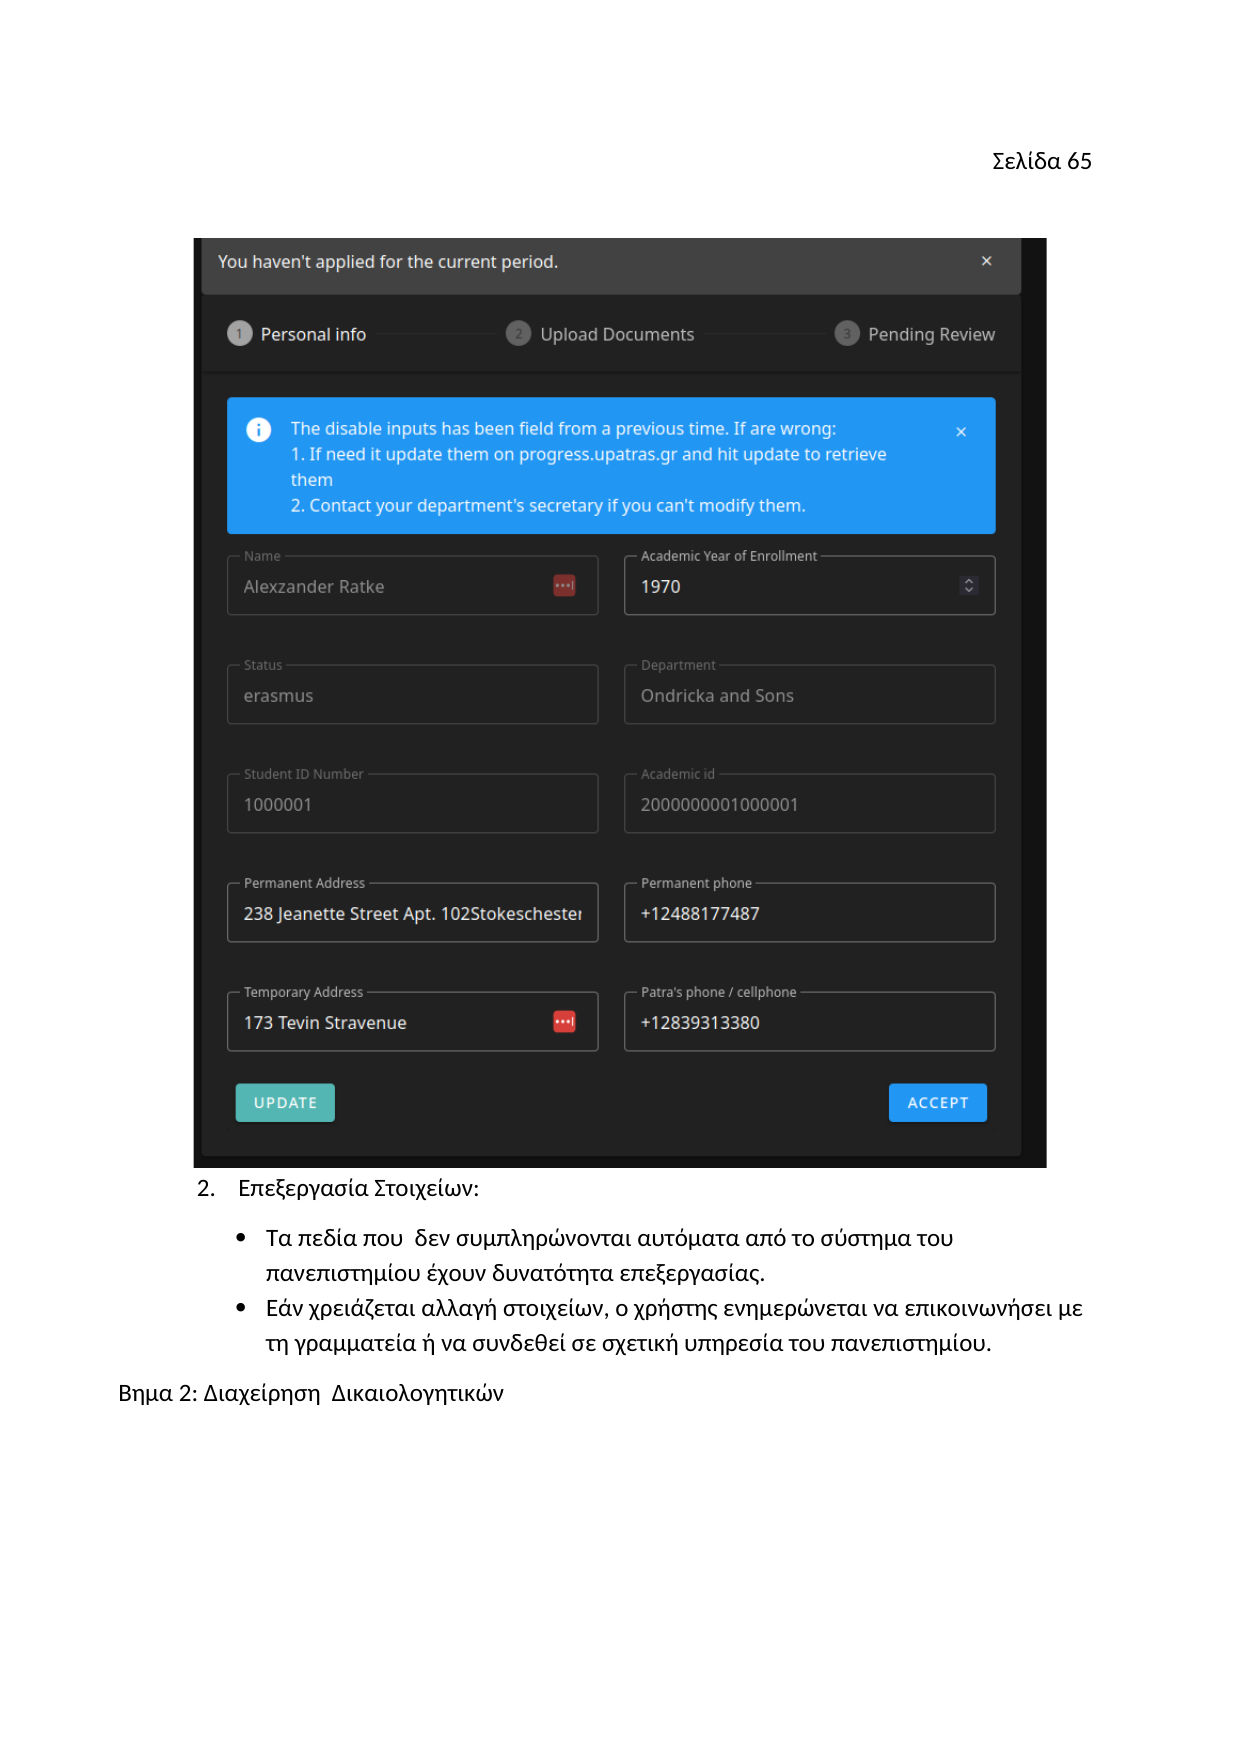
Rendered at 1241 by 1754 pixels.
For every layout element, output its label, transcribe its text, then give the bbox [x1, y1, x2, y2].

list Εάν χρειάζεται αλλαγή στοιχείων, ο χρήστης ενημερώνεται να επικοινωνήσει με τη γραμματεία ή να συνδεθεί σε σχετική υπηρεσία του πανεπιστημίου. [236, 1292, 1107, 1357]
text Βημα 2: Διαχείρηση Δικαιολογητικών [118, 1377, 1107, 1407]
list Τα πεδία που δεν συμπληρώνονται αυτόματα από το σύστημα του πανεπιστημίου έχουν δυνατότητα επεξεργασίας. [236, 1222, 1107, 1287]
picture [193, 238, 1047, 1168]
list Επεξεργασία Στοιχείων: [197, 1172, 1107, 1202]
